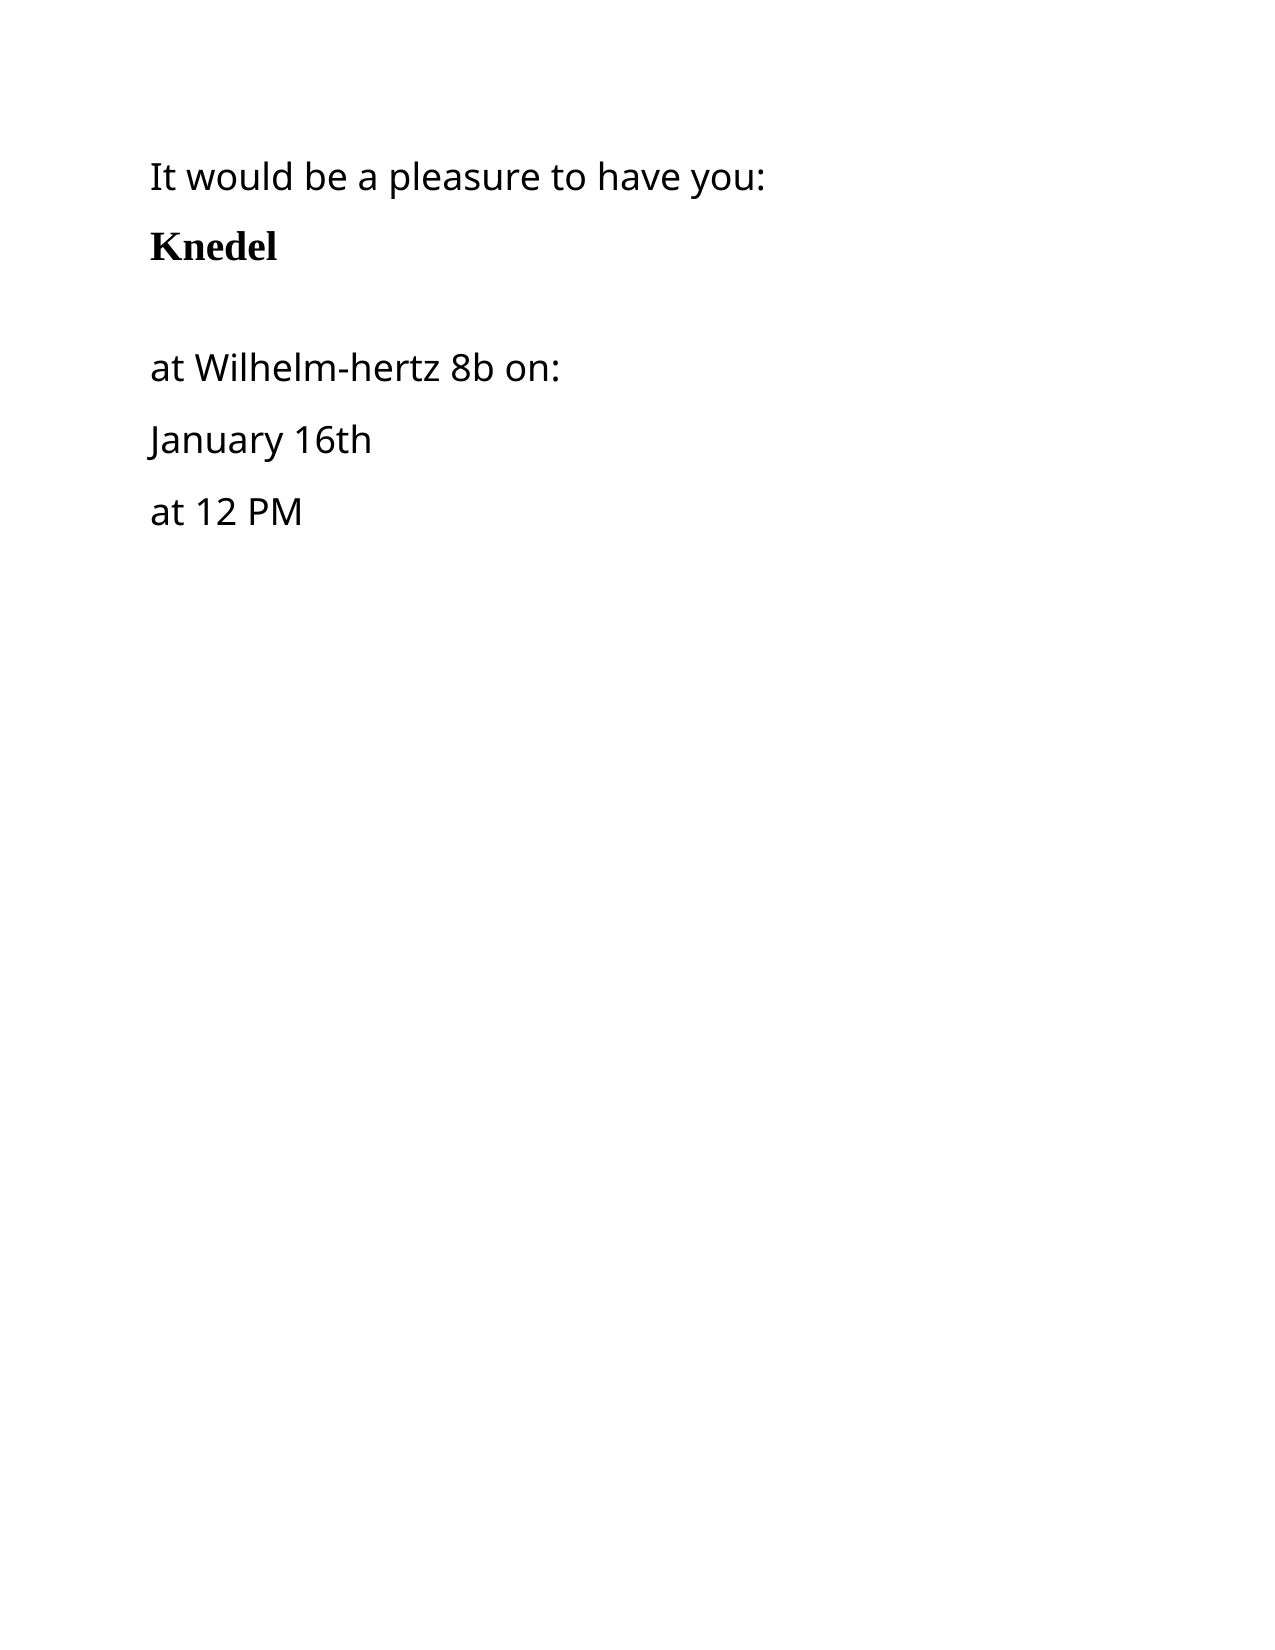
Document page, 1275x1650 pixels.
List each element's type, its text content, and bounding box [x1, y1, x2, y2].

text It would be a pleasure to have you: [150, 150, 1125, 201]
text Knedel [150, 222, 1125, 321]
text January 16th [150, 413, 1125, 464]
text at 12 PM [150, 485, 1125, 536]
text at Wilhelm-hertz 8b on: [150, 342, 1125, 393]
